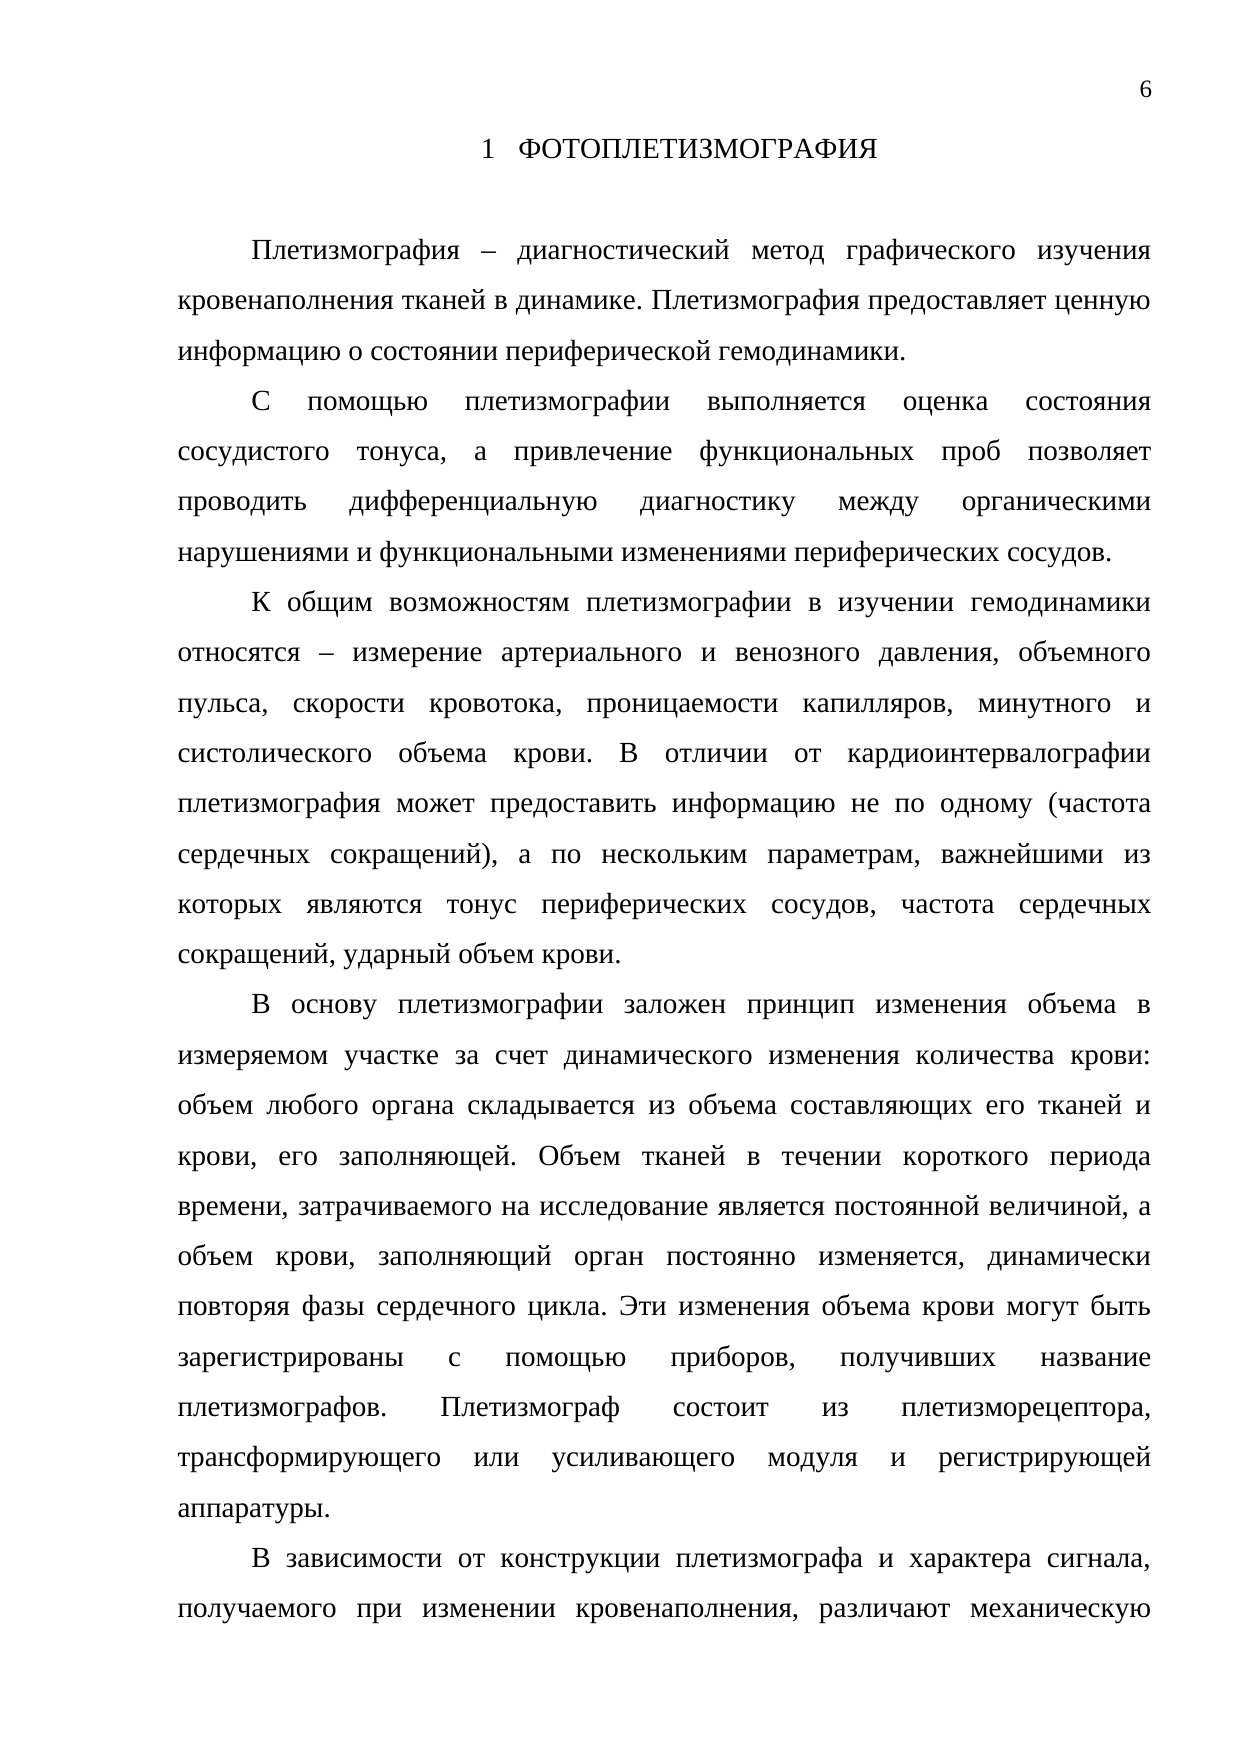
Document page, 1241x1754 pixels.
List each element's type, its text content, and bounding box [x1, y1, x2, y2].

text Плетизмография – диагностический метод графического изучения кровенаполнения тканей в динамике. Плетизмография предоставляет ценную информацию о состоянии периферической гемодинамики. [177, 232, 1152, 366]
text С помощью плетизмографии выполняется оценка состояния сосудистого тонуса, а привлечение функциональных проб позволяет проводить дифференциальную диагностику между органическими нарушениями и функциональными изменениями периферических сосудов. [177, 383, 1152, 567]
text В основу плетизмографии заложен принцип изменения объема в измеряемом участке за счет динамического изменения количества крови: объем любого органа складывается из объема составляющих его тканей и крови, его заполняющей. Объем тканей в течении короткого периода времени, затрачиваемого на исследование является постоянной величиной, а объем крови, заполняющий орган постоянно изменяется, динамически повторяя фазы сердечного цикла. Эти изменения объема крови могут быть зарегистрированы с помощью приборов, получивших название плетизмографов. Плетизмограф состоит из плетизморецептора, трансформирующего или усиливающего модуля и регистрирующей аппаратуры. [177, 987, 1152, 1523]
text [177, 1540, 1152, 1624]
text К общим возможностям плетизмографии в изучении гемодинамики относятся – измерение артериального и венозного давления, объемного пульса, скорости кровотока, проницаемости капилляров, минутного и систолического объема крови. В отличии от кардиоинтервалографии плетизмография может предоставить информацию не по одному (частота сердечных сокращений), а по нескольким параметрам, важнейшими из которых являются тонус периферических сосудов, частота сердечных сокращений, ударный объем крови. [177, 584, 1152, 970]
list ФОТОПЛЕТИЗМОГРАФИЯ [207, 131, 1152, 165]
